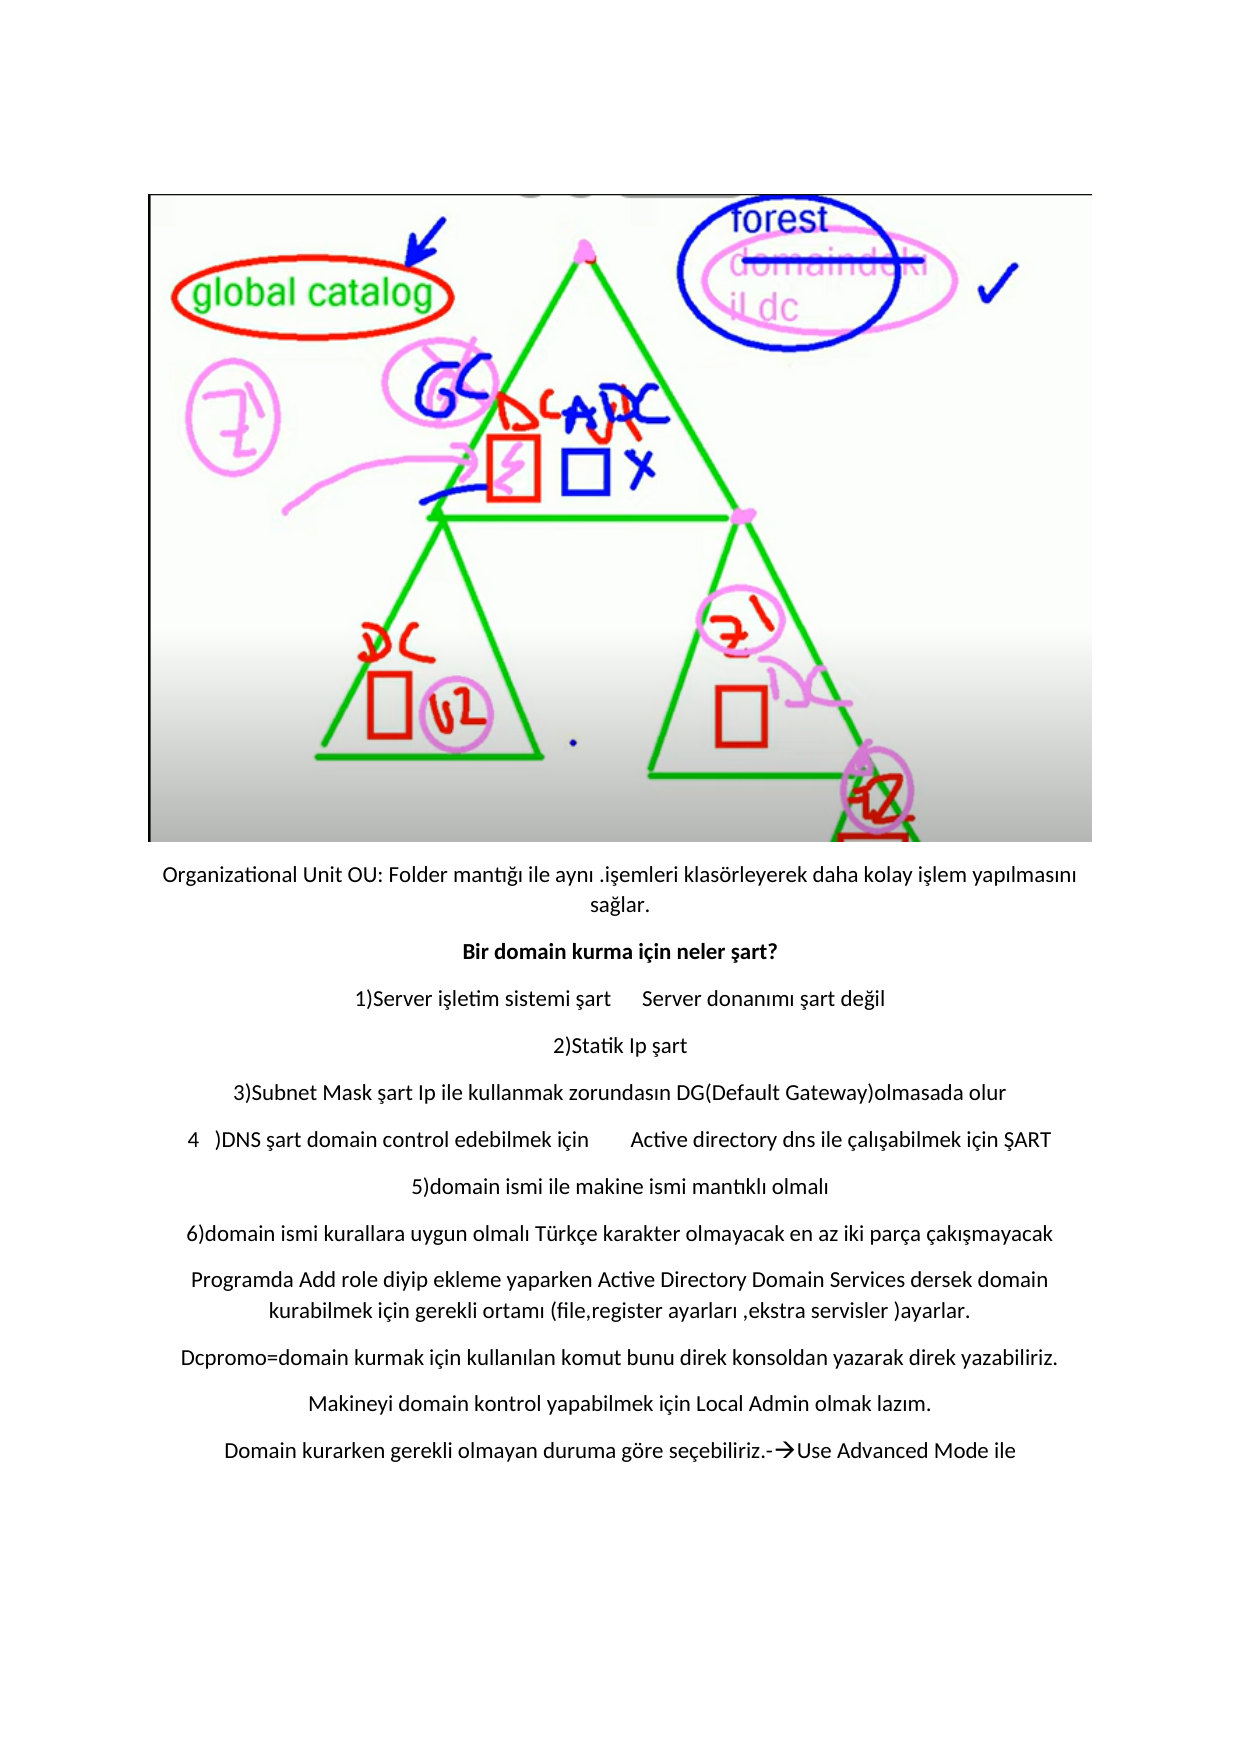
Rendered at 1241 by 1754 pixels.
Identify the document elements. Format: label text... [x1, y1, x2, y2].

text 5)domain ismi ile makine ismi mantıklı olmalı [148, 1172, 1093, 1200]
text 1)Server işletim sistemi şart Server donanımı şart değil [148, 984, 1093, 1012]
text Makineyi domain kontrol yapabilmek için Local Admin olmak lazım. [148, 1389, 1093, 1417]
text Programda Add role diyip ekleme yaparken Active Directory Domain Services dersek domain kurabilmek için gerekli ortamı (file,register ayarları ,ekstra servisler )ayarlar. [148, 1266, 1093, 1324]
text Dcpromo=domain kurmak için kullanılan komut bunu direk konsoldan yazarak direk yazabiliriz. [148, 1343, 1093, 1371]
text 3)Subnet Mask şart Ip ile kullanmak zorundasın DG(Default Gateway)olmasada olur [148, 1078, 1093, 1106]
text Domain kurarken gerekli olmayan duruma göre seçebiliriz.-Use Advanced Mode ile [148, 1436, 1093, 1464]
text 2)Statik Ip şart [148, 1031, 1093, 1059]
text 4 )DNS şart domain control edebilmek için Active directory dns ile çalışabilmek için ŞART [148, 1125, 1093, 1153]
text Organizational Unit OU: Folder mantığı ile aynı .işemleri klasörleyerek daha kolay işlem yapılmasını sağlar. [148, 860, 1093, 918]
text Bir domain kurma için neler şart? [148, 937, 1093, 965]
text 6)domain ismi kurallara uygun olmalı Türkçe karakter olmayacak en az iki parça çakışmayacak [148, 1219, 1093, 1247]
picture [148, 194, 1092, 842]
